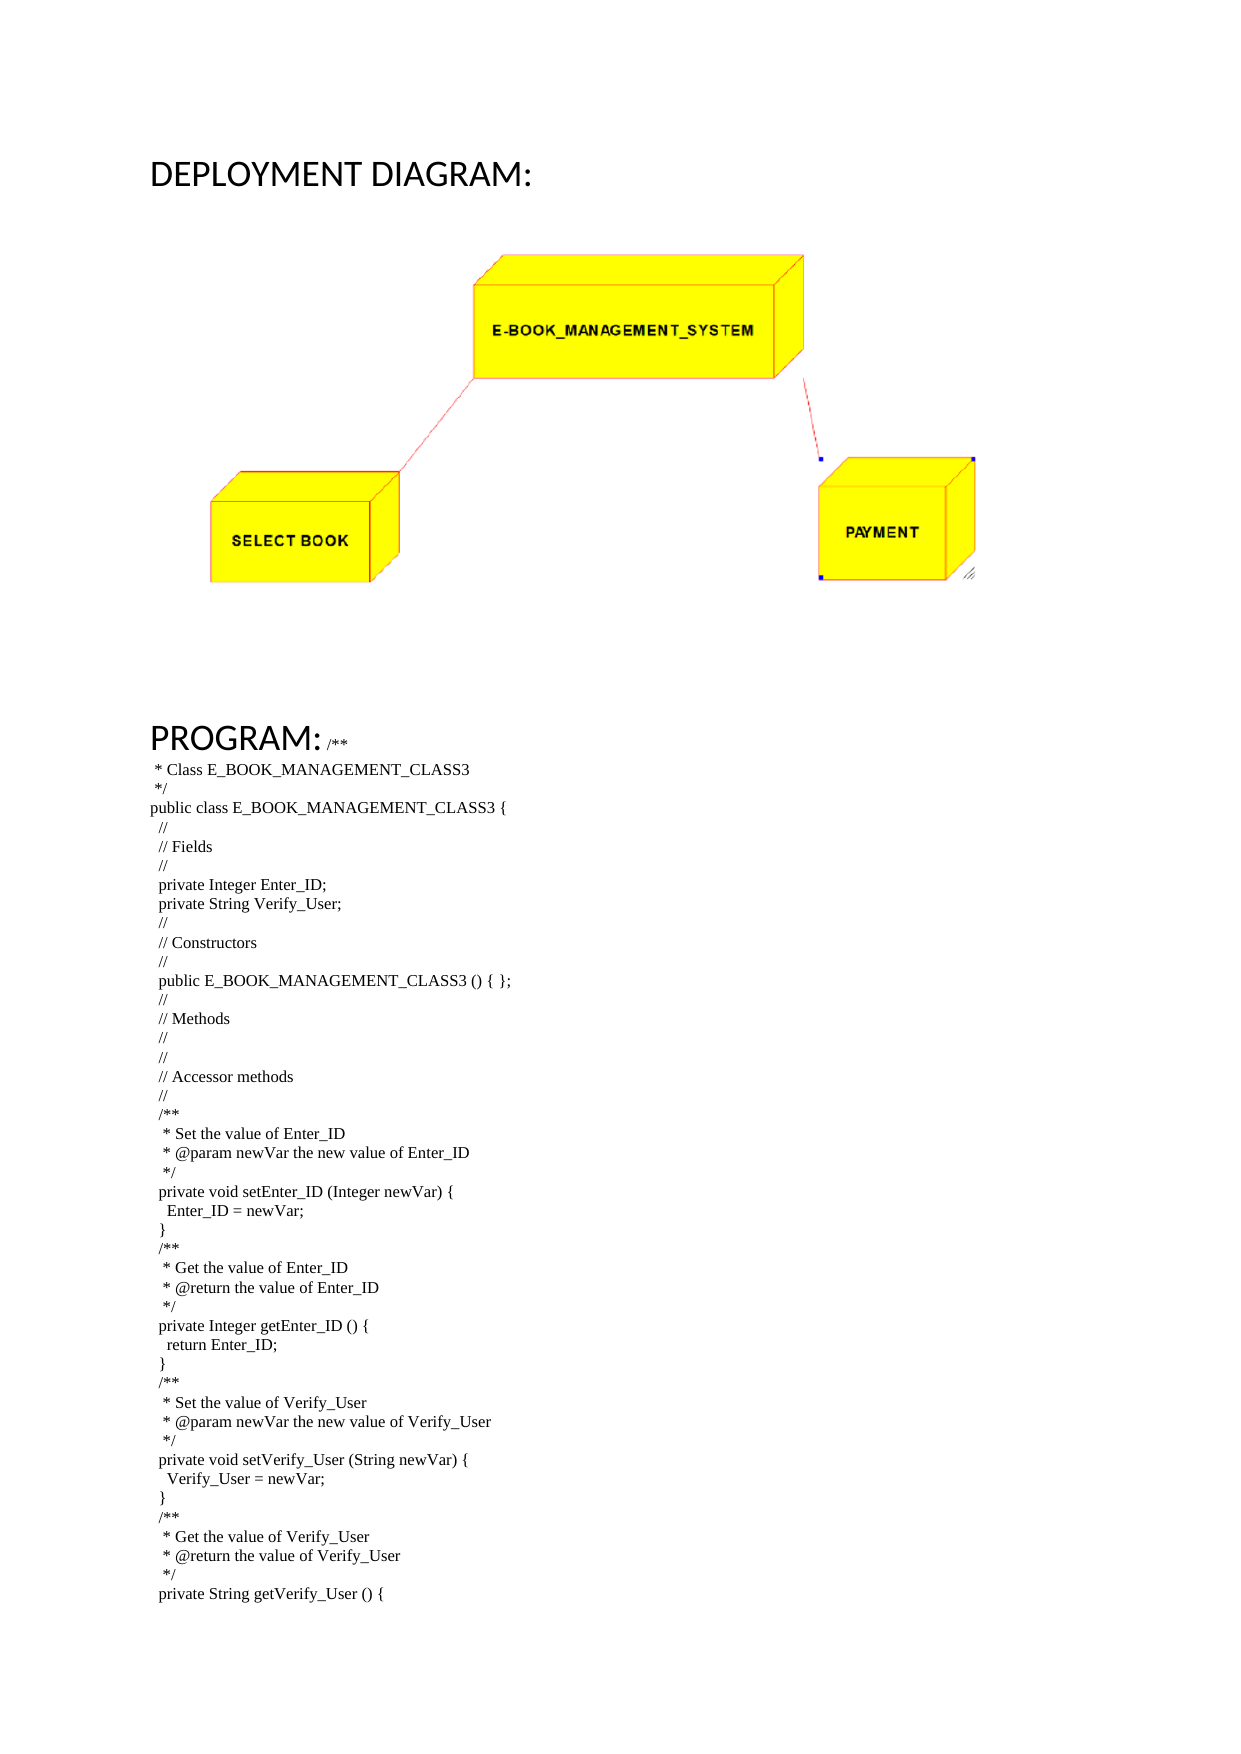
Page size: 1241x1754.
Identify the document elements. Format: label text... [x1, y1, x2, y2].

text */ [150, 1297, 1090, 1316]
text private String getVerify_User () { [150, 1584, 1090, 1603]
text /** [150, 1239, 1090, 1258]
text private String Verify_User; [150, 894, 1090, 913]
text /** [150, 1507, 1090, 1527]
text PROGRAM: /** [150, 714, 1090, 760]
text // [150, 913, 1090, 932]
text } [150, 1354, 1090, 1373]
text * Set the value of Enter_ID [150, 1124, 1090, 1143]
text // Fields [150, 837, 1090, 856]
text Enter_ID = newVar; [150, 1201, 1090, 1220]
text * @param newVar the new value of Verify_User [150, 1412, 1090, 1431]
text /** [150, 1105, 1090, 1124]
text private void setVerify_User (String newVar) { [150, 1450, 1090, 1469]
text * @return the value of Verify_User [150, 1546, 1090, 1565]
text // [150, 1086, 1090, 1105]
text private Integer Enter_ID; [150, 875, 1090, 894]
text * @return the value of Enter_ID [150, 1277, 1090, 1297]
text // [150, 1047, 1090, 1067]
text * Class E_BOOK_MANAGEMENT_CLASS3 [150, 760, 1090, 779]
text // [150, 817, 1090, 837]
text // [150, 990, 1090, 1009]
text */ [150, 779, 1090, 798]
text } [150, 1220, 1090, 1239]
text // [150, 856, 1090, 875]
text * @param newVar the new value of Enter_ID [150, 1143, 1090, 1162]
text * Get the value of Enter_ID [150, 1258, 1090, 1277]
text // [150, 1028, 1090, 1047]
text /** [150, 1373, 1090, 1392]
text // Accessor methods [150, 1067, 1090, 1086]
text Verify_User = newVar; [150, 1469, 1090, 1488]
picture [150, 198, 1091, 630]
text */ [150, 1431, 1090, 1450]
text public E_BOOK_MANAGEMENT_CLASS3 () { }; [150, 971, 1090, 990]
text // Methods [150, 1009, 1090, 1028]
text private void setEnter_ID (Integer newVar) { [150, 1182, 1090, 1201]
text */ [150, 1565, 1090, 1584]
text */ [150, 1162, 1090, 1182]
text return Enter_ID; [150, 1335, 1090, 1354]
text * Set the value of Verify_User [150, 1392, 1090, 1412]
text } [150, 1488, 1090, 1507]
text // [150, 952, 1090, 971]
text // Constructors [150, 932, 1090, 952]
text * Get the value of Verify_User [150, 1527, 1090, 1546]
text private Integer getEnter_ID () { [150, 1316, 1090, 1335]
text DEPLOYMENT DIAGRAM: [150, 150, 1090, 198]
text public class E_BOOK_MANAGEMENT_CLASS3 { [150, 798, 1090, 817]
